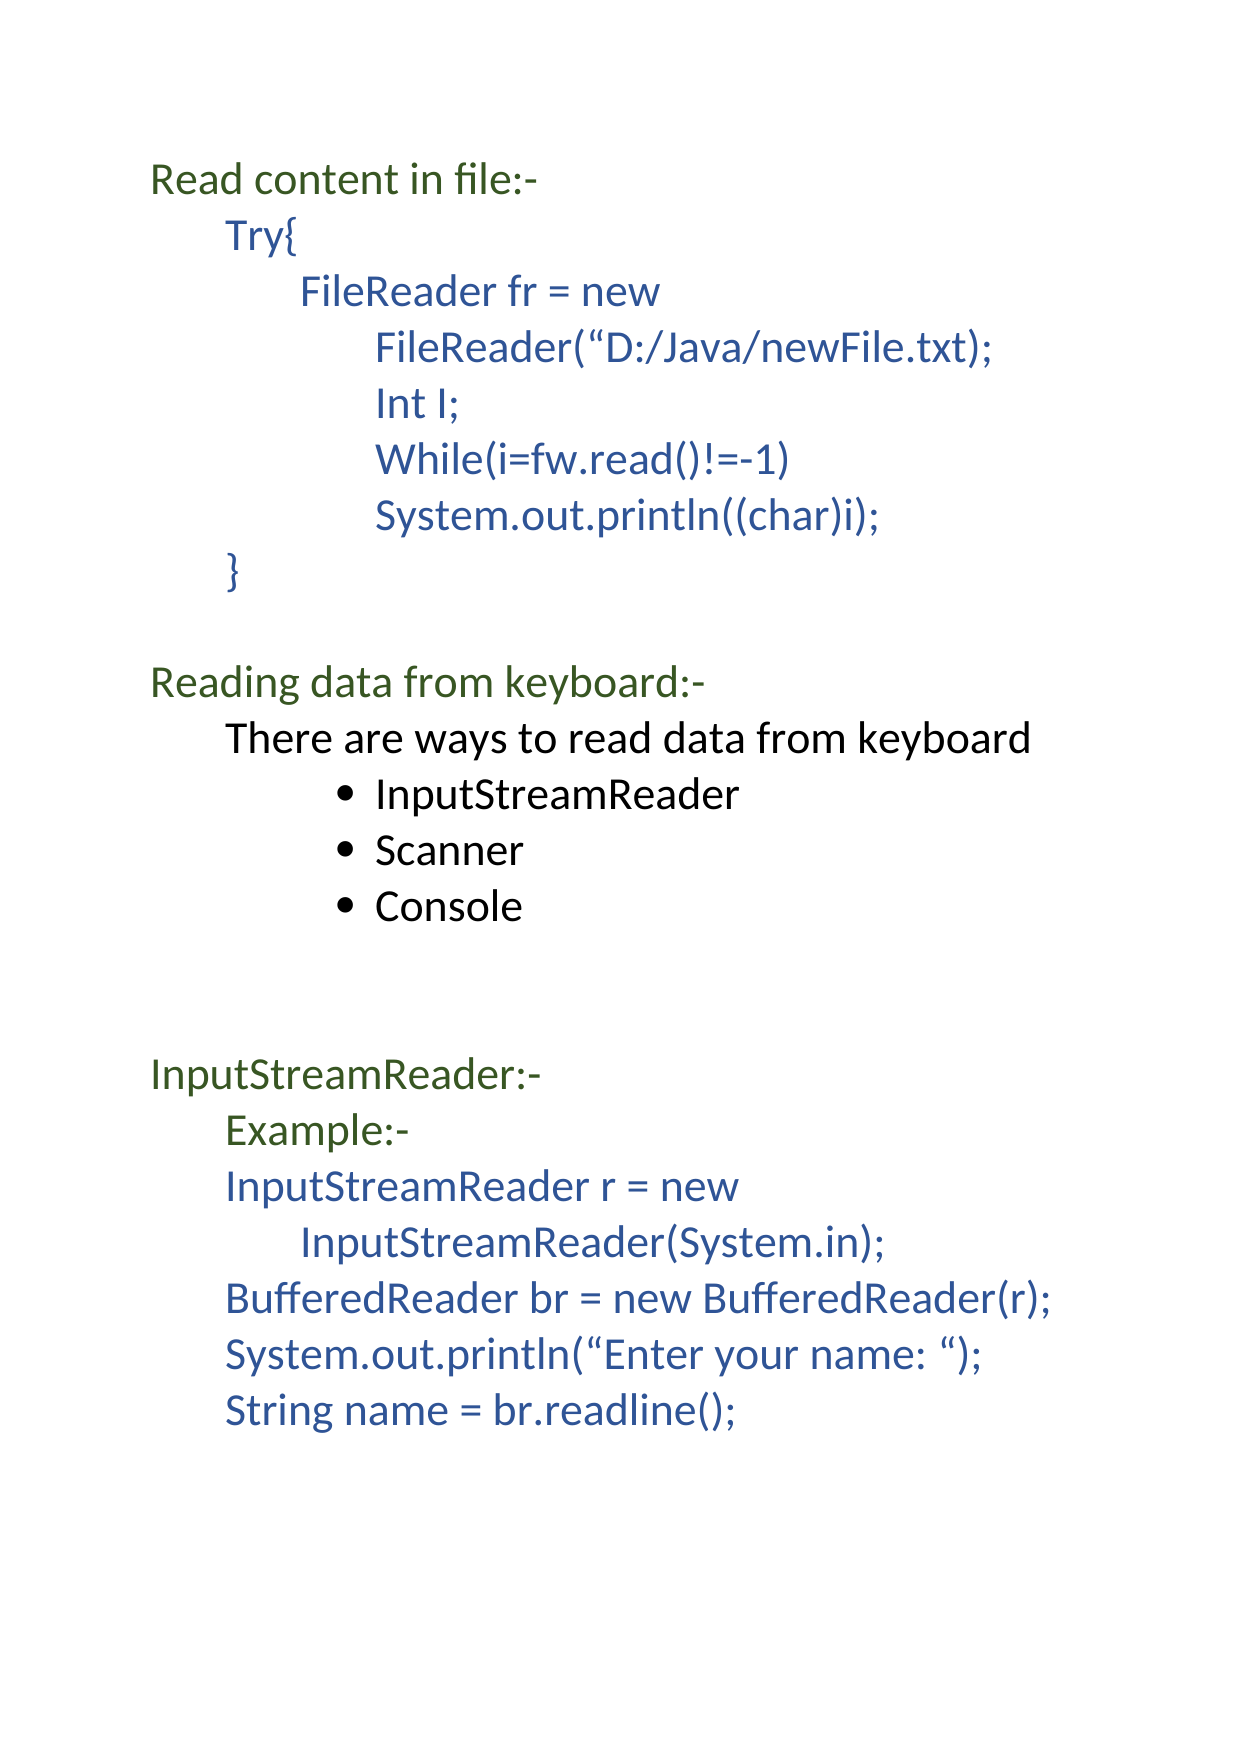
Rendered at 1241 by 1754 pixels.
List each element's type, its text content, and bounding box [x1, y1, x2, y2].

text System.out.println(“Enter your name: “); [225, 1325, 1090, 1381]
text System.out.println((char)i); [300, 486, 1090, 542]
text While(i=fw.read()!=-1) [300, 430, 1090, 486]
list Scanner [337, 821, 1090, 877]
text Example:- [150, 1101, 1090, 1157]
text There are ways to read data from keyboard [150, 709, 1090, 765]
text String name = br.readline(); [225, 1381, 1090, 1437]
text Reading data from keyboard:- [150, 653, 1090, 709]
list Console [337, 877, 1090, 933]
text } [150, 542, 1090, 597]
text InputStreamReader:- [150, 1045, 1090, 1101]
text InputStreamReader r = new InputStreamReader(System.in); [225, 1157, 1090, 1269]
text BufferedReader br = new BufferedReader(r); [225, 1269, 1090, 1325]
list InputStreamReader [337, 765, 1090, 821]
text Try{ [150, 206, 1090, 262]
text FileReader fr = new FileReader(“D:/Java/newFile.txt); [300, 262, 1090, 374]
text Read content in file:- [150, 150, 1090, 206]
text Int I; [300, 374, 1090, 430]
